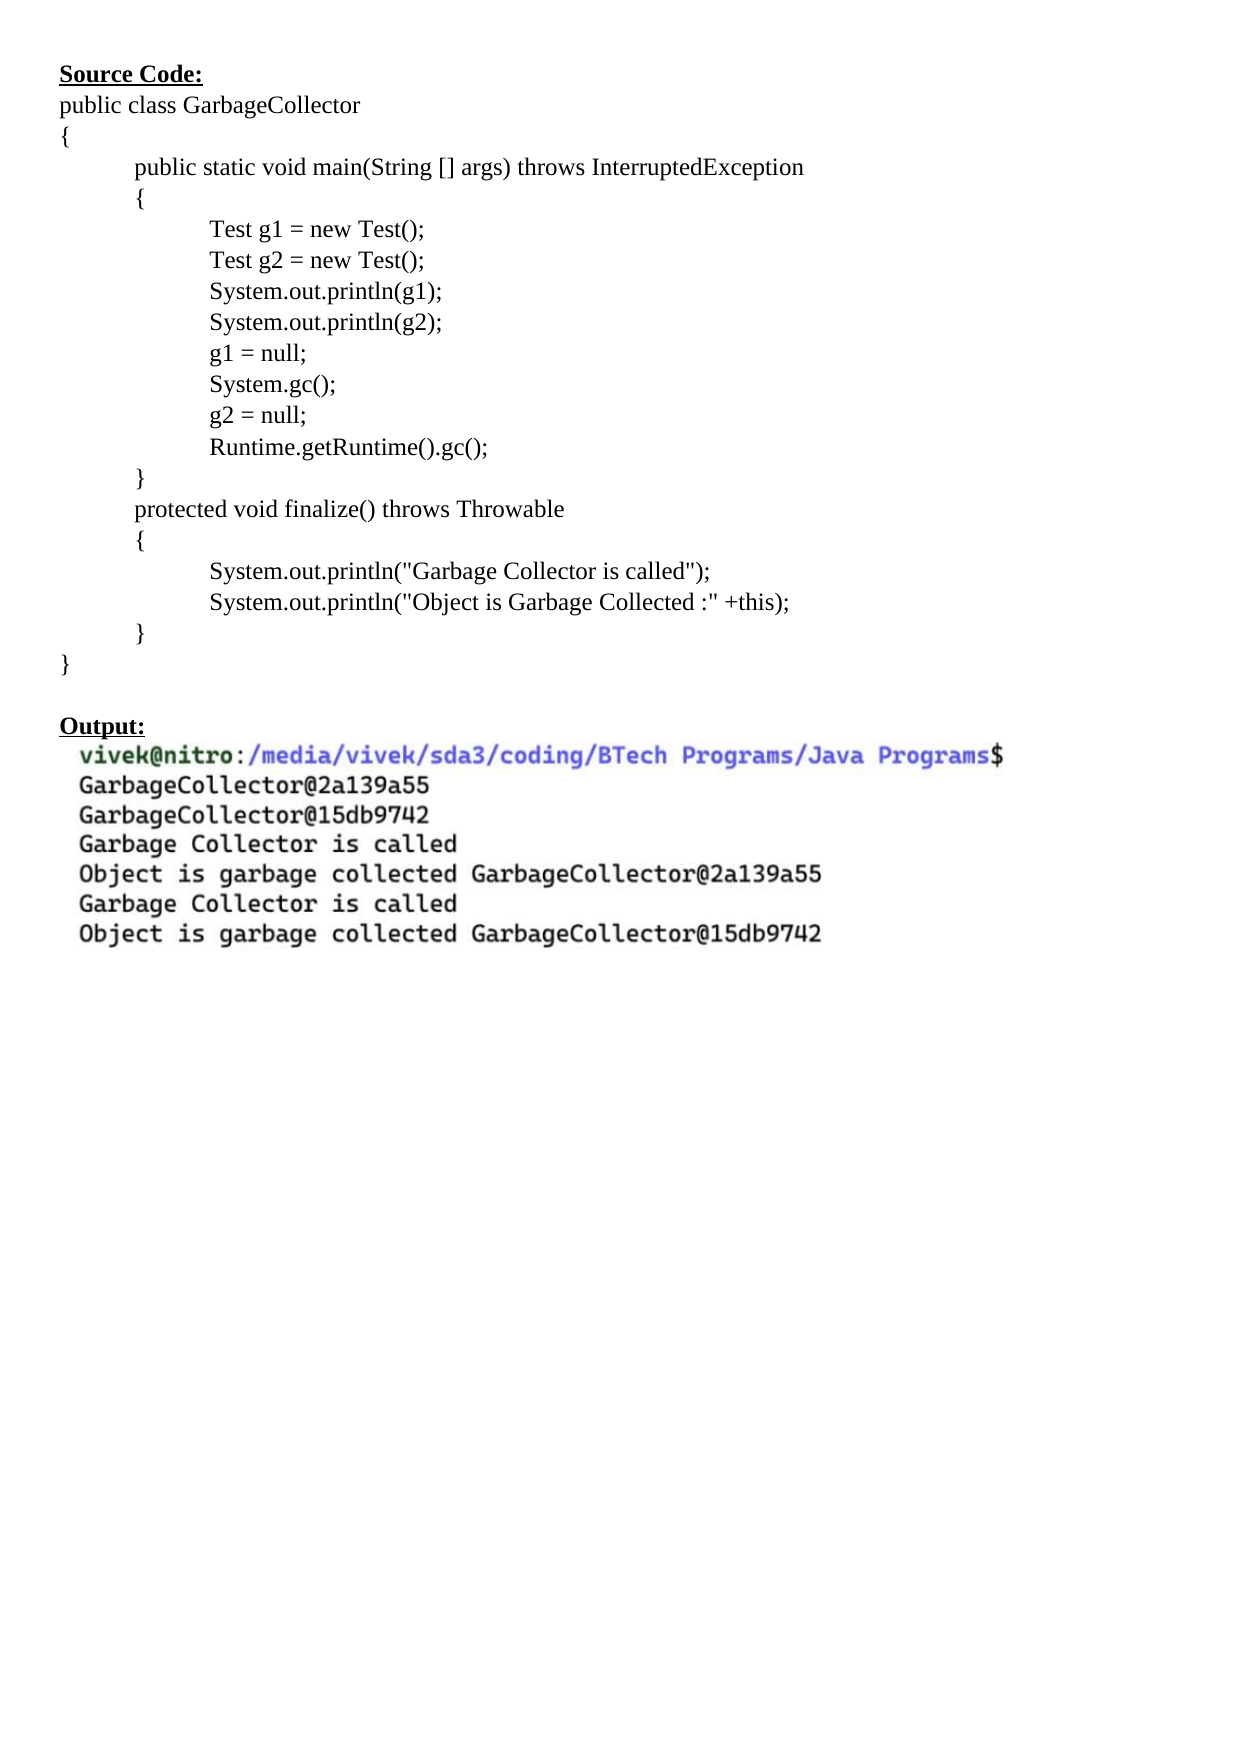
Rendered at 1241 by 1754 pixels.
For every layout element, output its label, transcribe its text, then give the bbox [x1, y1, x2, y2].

text { [59, 183, 1181, 212]
text { [59, 525, 1181, 553]
text protected void finalize() throws Throwable [59, 494, 1181, 522]
text System.out.println(g2); [59, 307, 1181, 336]
text { [59, 121, 1181, 150]
text Test g2 = new Test(); [59, 245, 1181, 274]
text public static void main(String [] args) throws InterruptedException [59, 152, 1181, 181]
text Runtime.getRuntime().gc(); [59, 432, 1181, 460]
picture [59, 742, 1028, 973]
text System.gc(); [59, 369, 1181, 398]
text Source Code: [59, 59, 1181, 88]
text System.out.println("Object is Garbage Collected :" +this); [59, 587, 1181, 616]
text } [59, 463, 1181, 491]
text g1 = null; [59, 338, 1181, 367]
text System.out.println("Garbage Collector is called"); [59, 556, 1181, 584]
text g2 = null; [59, 401, 1181, 429]
text Test g1 = new Test(); [59, 214, 1181, 243]
text System.out.println(g1); [59, 276, 1181, 305]
text } [59, 618, 1181, 647]
text public class GarbageCollector [59, 90, 1181, 119]
text Output: [59, 711, 1181, 740]
text } [59, 649, 1181, 678]
